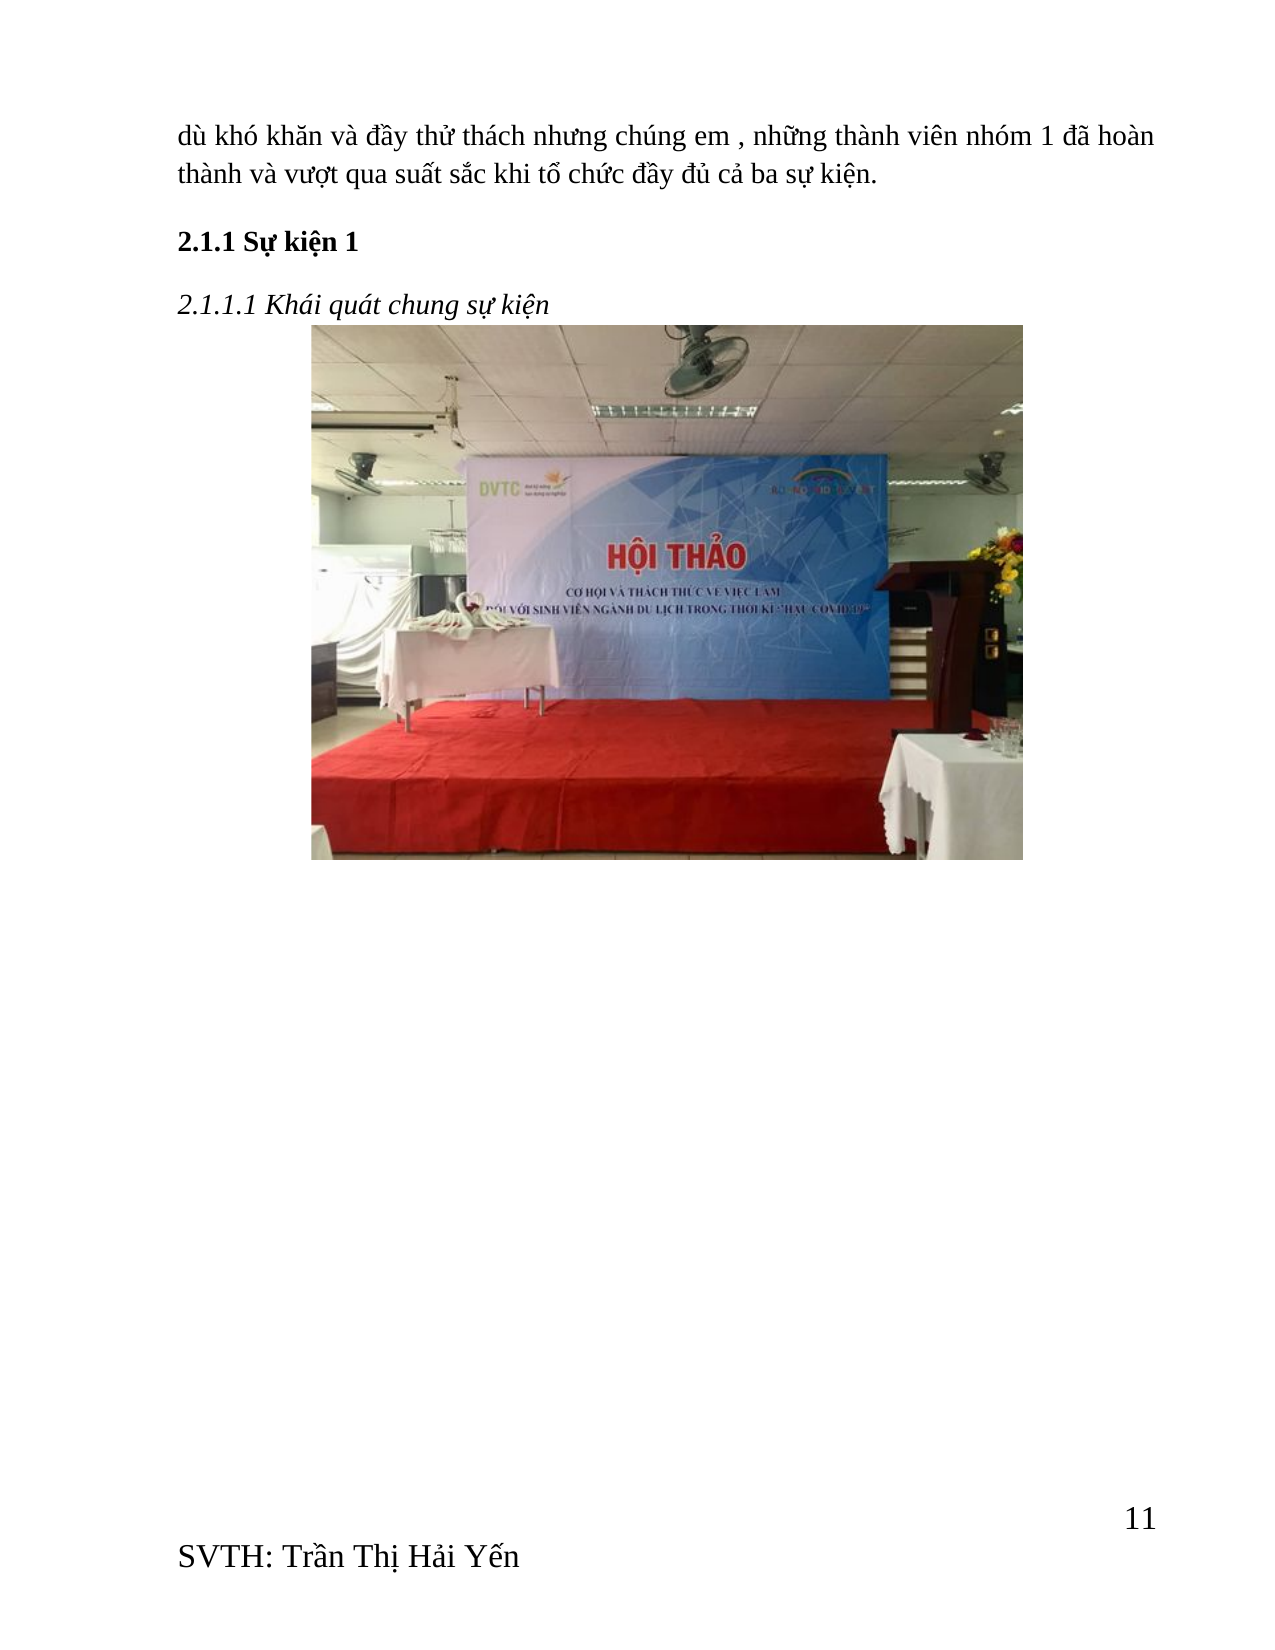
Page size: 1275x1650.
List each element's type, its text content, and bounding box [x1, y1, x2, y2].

text 2.1.1 Sự kiện 1 [177, 224, 1157, 258]
picture [311, 325, 1023, 860]
text 2.1.1.1 Khái quát chung sự kiện [177, 287, 1157, 321]
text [177, 118, 1157, 190]
